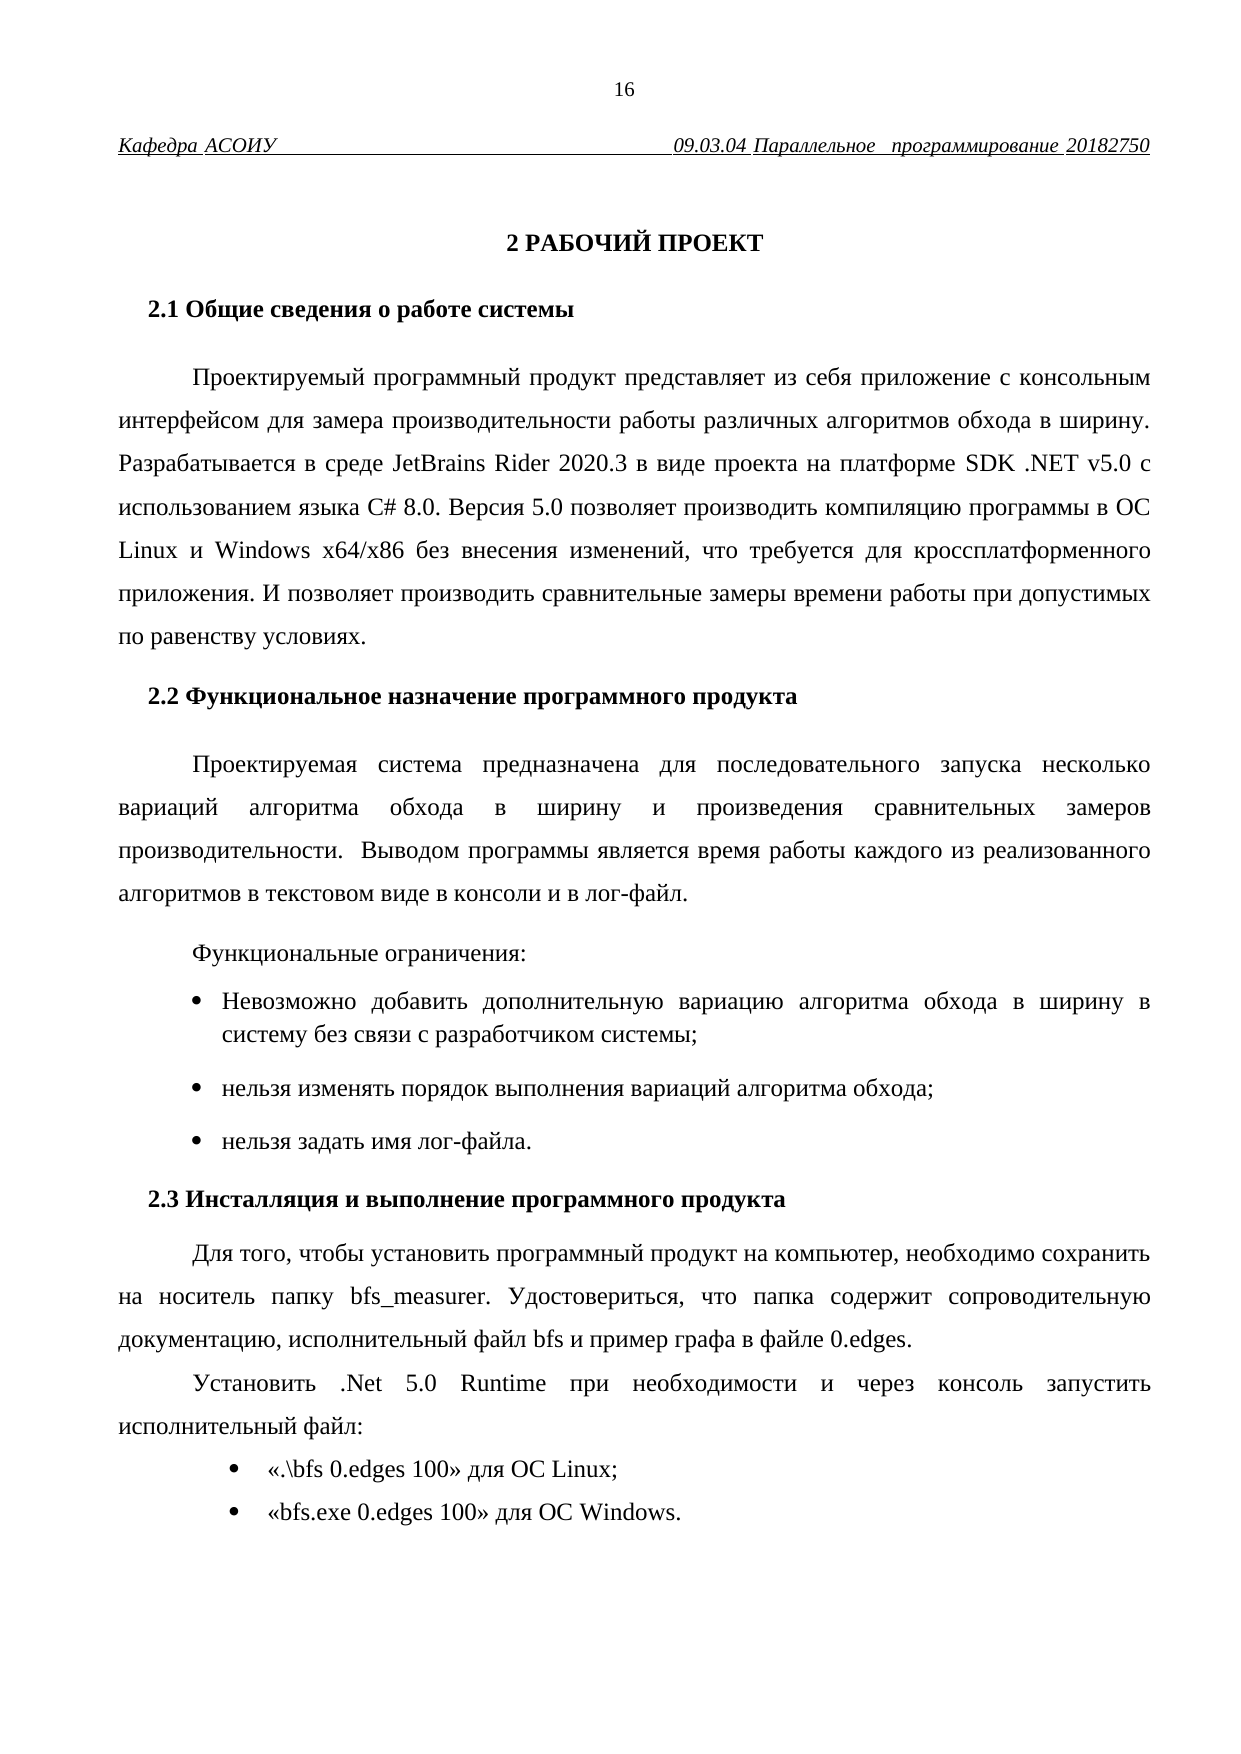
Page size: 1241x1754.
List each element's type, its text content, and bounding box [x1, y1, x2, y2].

list «.\bfs 0.edges 100» для ОС Linux; [229, 1454, 1152, 1483]
subtitle 2.1 Общие сведения о работе системы [118, 294, 1152, 323]
subtitle 2 РАБОЧИЙ ПРОЕКТ [118, 228, 1152, 257]
list Невозможно добавить дополнительную вариацию алгоритма обхода в ширину в систему без связи с разработчиком системы; [192, 986, 1152, 1047]
list нельзя задать имя лог-файла. [192, 1126, 1152, 1155]
text Функциональные ограничения: [192, 938, 1152, 967]
list нельзя изменять порядок выполнения вариаций алгоритма обхода; [192, 1073, 1152, 1101]
subtitle 2.2 Функциональное назначение программного продукта [118, 681, 1152, 709]
text Для того, чтобы установить программный продукт на компьютер, необходимо сохранить на носитель папку bfs_measurer. Удостовериться, что папка содержит сопроводительную документацию, исполнительный файл bfs и пример графа в файле 0.edges. [118, 1238, 1152, 1353]
text Проектируемая система предназначена для последовательного запуска несколько вариаций алгоритма обхода в ширину и произведения сравнительных замеров производительности. Выводом программы является время работы каждого из реализованного алгоритмов в текстовом виде в консоли и в лог-файл. [118, 749, 1152, 907]
text 2.3 Инсталляция и выполнение программного продукта [118, 1184, 1152, 1213]
text Проектируемый программный продукт представляет из себя приложение с консольным интерфейсом для замера производительности работы различных алгоритмов обхода в ширину. Разрабатывается в среде JetBrains Rider 2020.3 в виде проекта на платформе SDK .NET v5.0 с использованием языка С# 8.0. Версия 5.0 позволяет производить компиляцию программы в ОС Linux и Windows x64/x86 без внесения изменений, что требуется для кроссплатформенного приложения. И позволяет производить сравнительные замеры времени работы при допустимых по равенству условиях. [118, 362, 1152, 650]
list «bfs.exe 0.edges 100» для ОС Windows. [229, 1497, 1152, 1526]
text Установить .Net 5.0 Runtime при необходимости и через консоль запустить исполнительный файл: [118, 1368, 1152, 1439]
